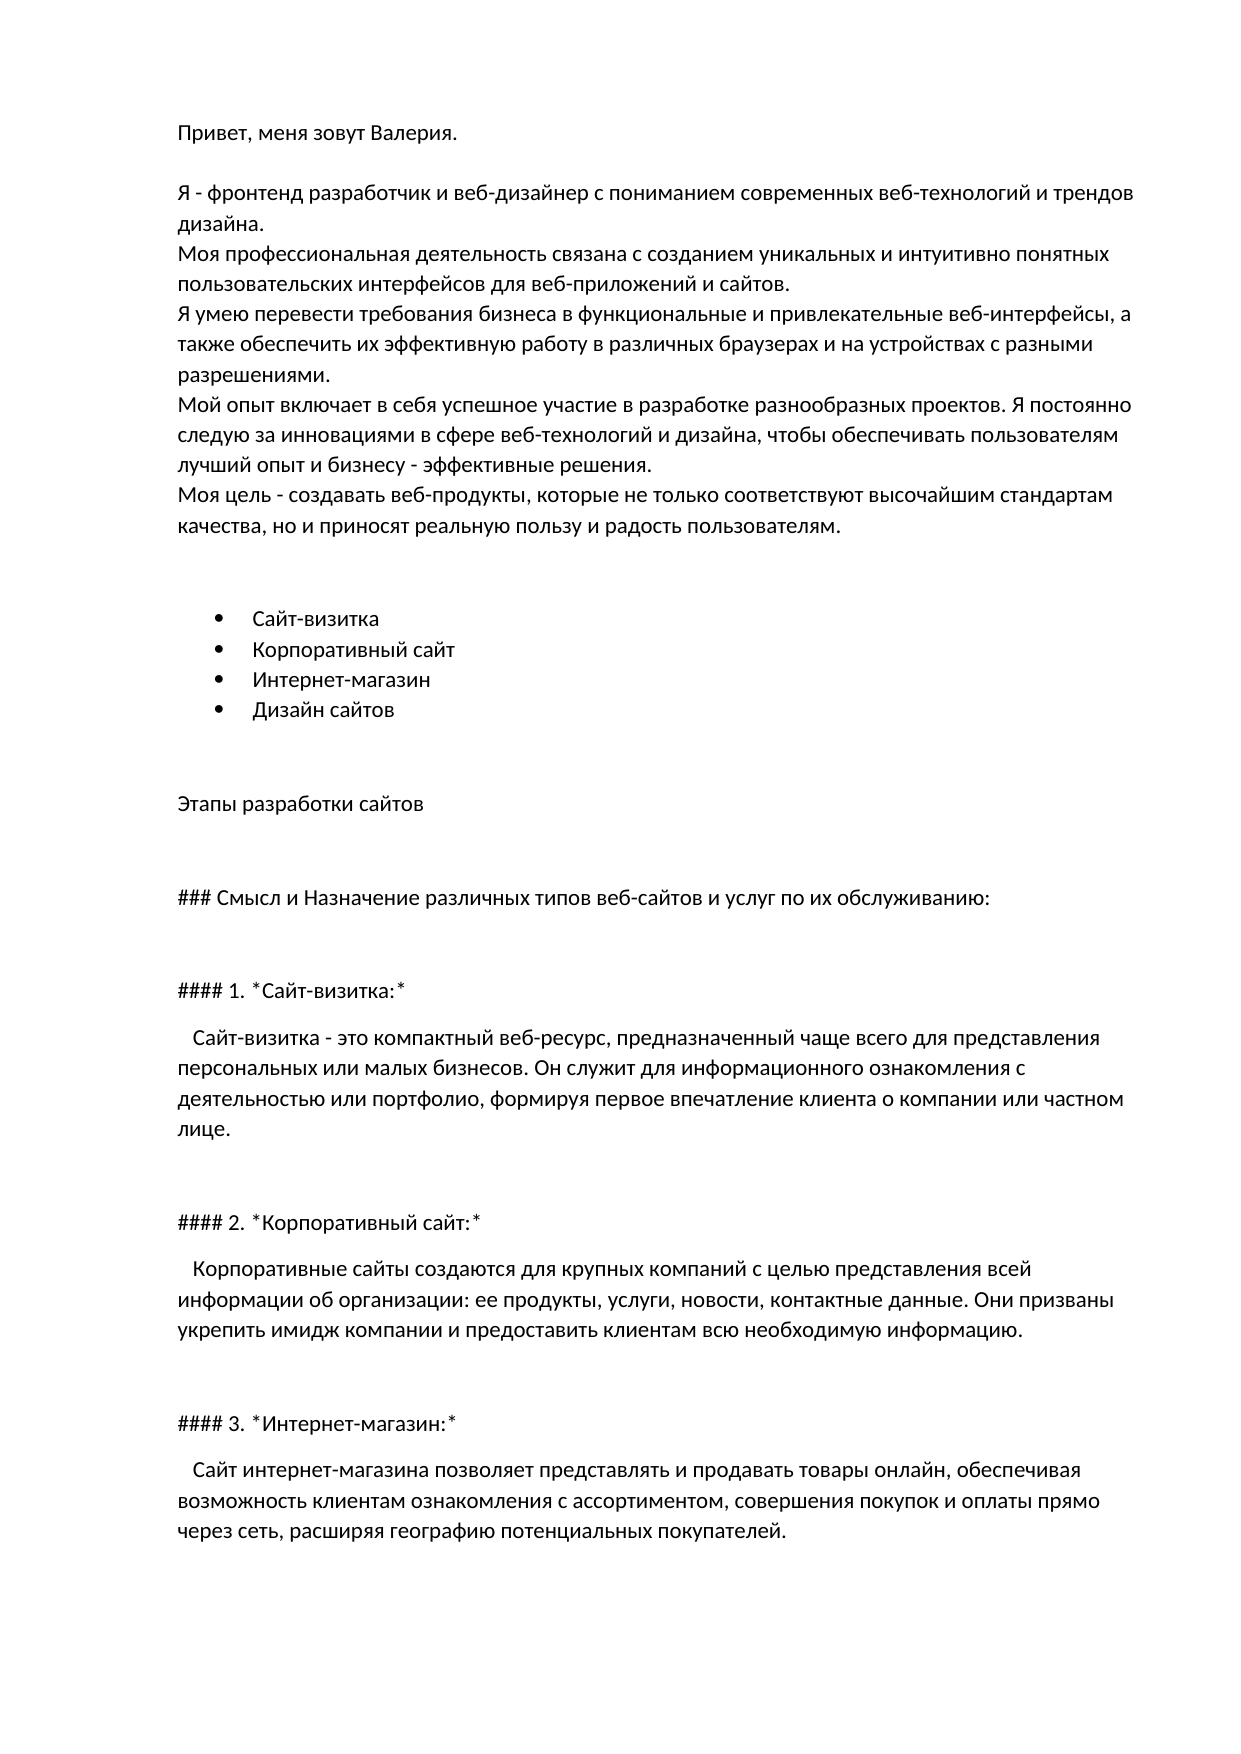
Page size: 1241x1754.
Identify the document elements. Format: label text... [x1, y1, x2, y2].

list Сайт-визитка [215, 604, 1152, 633]
list Интернет-магазин [215, 665, 1152, 693]
text Сайт интернет-магазина позволяет представлять и продавать товары онлайн, обеспечивая возможность клиентам ознакомления с ассортиментом, совершения покупок и оплаты прямо через сеть, расширяя географию потенциальных покупателей. [177, 1456, 1152, 1544]
text #### 1. *Сайт-визитка:* [177, 976, 1152, 1004]
list Дизайн сайтов [215, 695, 1152, 723]
text Привет, меня зовут Валерия. Я - фронтенд разработчик и веб-дизайнер с пониманием современных веб-технологий и трендов дизайна. Моя профессиональная деятельность связана с созданием уникальных и интуитивно понятных пользовательских интерфейсов для веб-приложений и сайтов. Я умею перевести требования бизнеса в функциональные и привлекательные веб-интерфейсы, а также обеспечить их эффективную работу в различных браузерах и на устройствах с разными разрешениями. Мой опыт включает в себя успешное участие в разработке разнообразных проектов. Я постоянно следую за инновациями в сфере веб-технологий и дизайна, чтобы обеспечивать пользователям лучший опыт и бизнесу - эффективные решения. Моя цель - создавать веб-продукты, которые не только соответствуют высочайшим стандартам качества, но и приносят реальную пользу и радость пользователям. [177, 118, 1152, 539]
text Сайт-визитка - это компактный веб-ресурс, предназначенный чаще всего для представления персональных или малых бизнесов. Он служит для информационного ознакомления с деятельностью или портфолио, формируя первое впечатление клиента о компании или частном лице. [177, 1023, 1152, 1142]
text ### Cмысл и Назначение различных типов веб-сайтов и услуг по их обслуживанию: [177, 883, 1152, 911]
text Этапы разработки сайтов [177, 789, 1152, 817]
list Корпоративный сайт [215, 635, 1152, 663]
text #### 2. *Корпоративный сайт:* [177, 1208, 1152, 1236]
text #### 3. *Интернет-магазин:* [177, 1409, 1152, 1437]
text Корпоративные сайты создаются для крупных компаний с целью представления всей информации об организации: ее продукты, услуги, новости, контактные данные. Они призваны укрепить имидж компании и предоставить клиентам всю необходимую информацию. [177, 1254, 1152, 1343]
